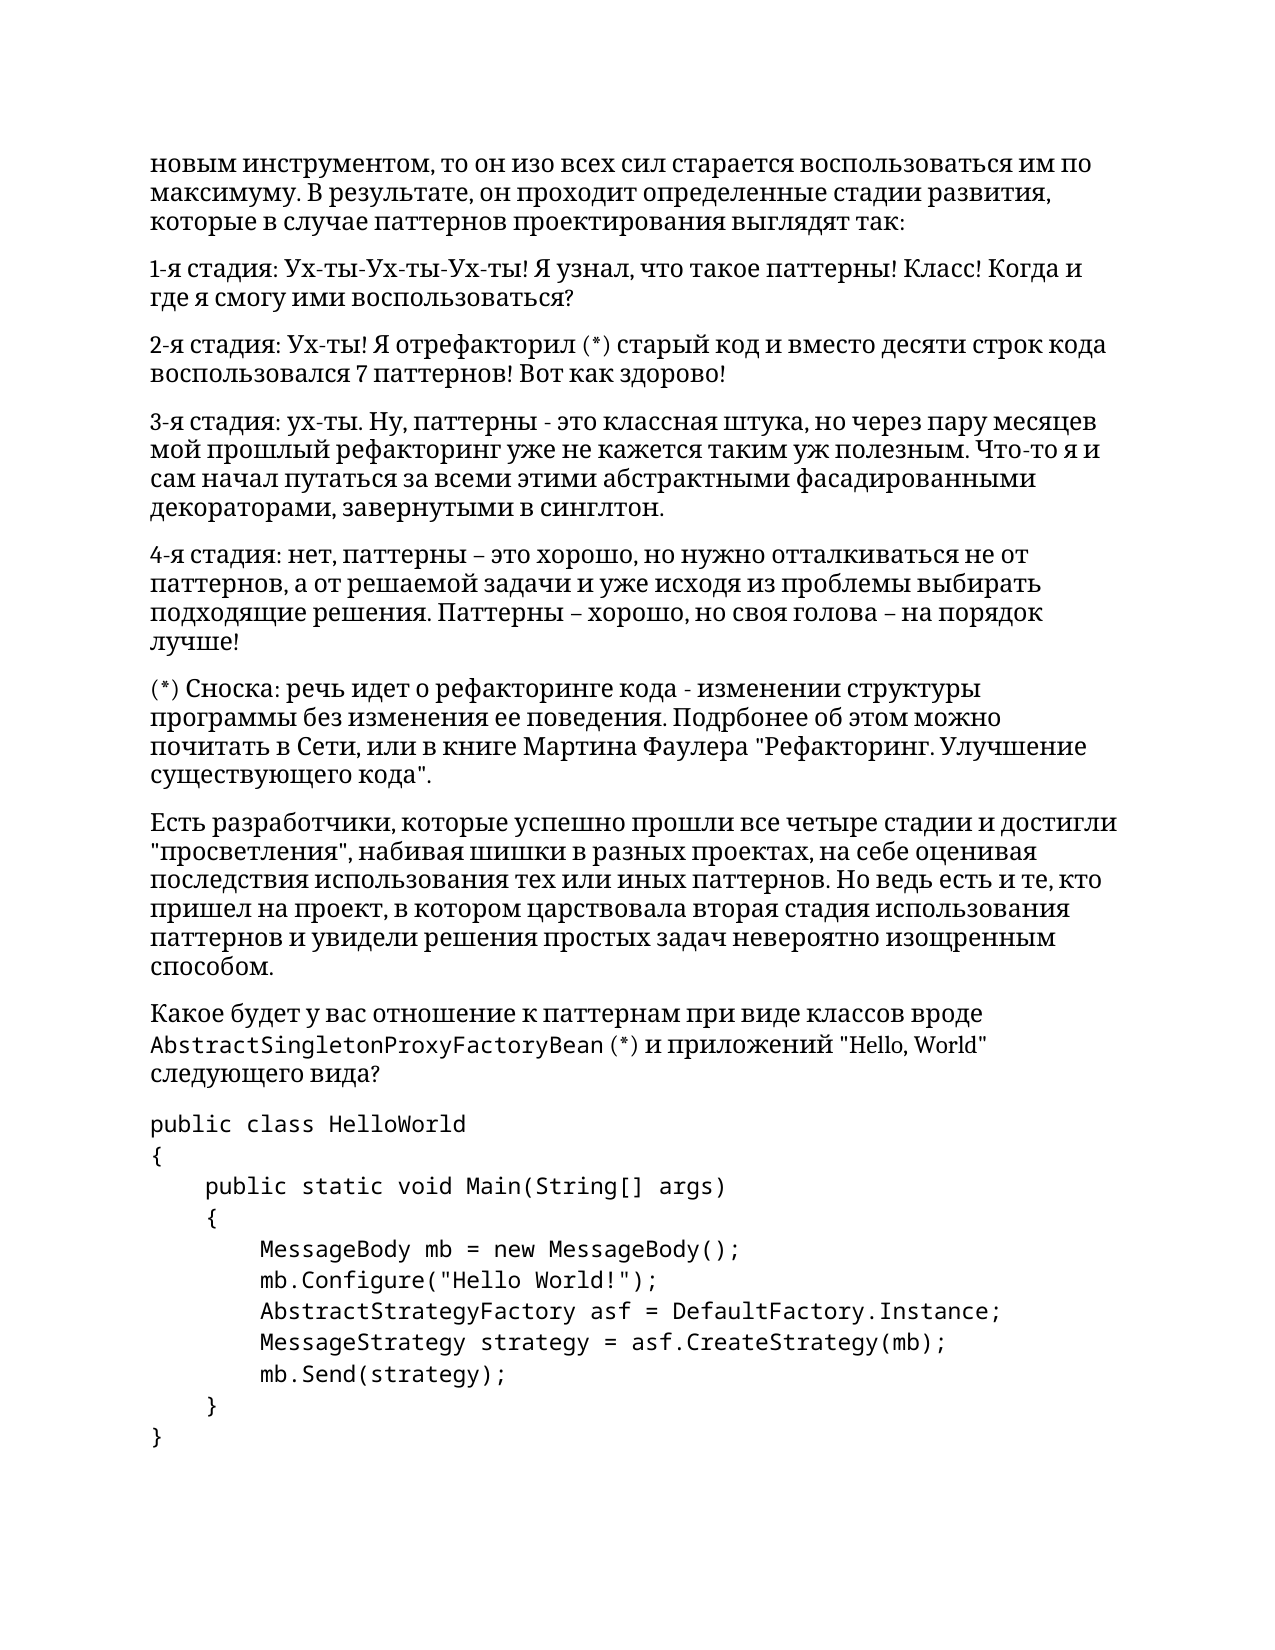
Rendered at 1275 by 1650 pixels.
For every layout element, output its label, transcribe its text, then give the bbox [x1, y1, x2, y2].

text 2-я стадия: Ух-ты! Я отрефакторил (*) старый код и вместо десяти строк кода воспользовался 7 паттернов! Вот как здорово! [150, 331, 1125, 389]
text public class HelloWorld { public static void Main(String[] args) { MessageBody mb = new MessageBody(); mb.Configure("Hello World!"); AbstractStrategyFactory asf = DefaultFactory.Instance; MessageStrategy strategy = asf.CreateStrategy(mb); mb.Send(strategy); } } [150, 1107, 1125, 1451]
text (*) Сноска: речь идет о рефакторинге кода - изменении структуры программы без изменения ее поведения. Подрбонее об этом можно почитать в Сети, или в книге Мартина Фаулера "Рефакторинг. Улучшение существующего кода". [150, 675, 1125, 790]
text 4-я стадия: нет, паттерны – это хорошо, но нужно отталкиваться не от паттернов, а от решаемой задачи и уже исходя из проблемы выбирать подходящие решения. Паттерны – хорошо, но своя голова – на порядок лучше! [150, 541, 1125, 656]
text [150, 150, 1125, 236]
text 1-я стадия: Ух-ты-Ух-ты-Ух-ты! Я узнал, что такое паттерны! Класс! Когда и где я смогу ими воспользоваться? [150, 255, 1125, 312]
text Есть разработчики, которые успешно прошли все четыре стадии и достигли "просветления", набивая шишки в разных проектах, на себе оценивая последствия использования тех или иных паттернов. Но ведь есть и те, кто пришел на проект, в котором царствовала вторая стадия использования паттернов и увидели решения простых задач невероятно изощренным способом. [150, 809, 1125, 981]
text Какое будет у вас отношение к паттернам при виде классов вроде AbstractSingletonProxyFactoryBean (*) и приложений "Hello, World" следующего вида? [150, 1000, 1125, 1089]
text 3-я стадия: ух-ты. Ну, паттерны - это классная штука, но через пару месяцев мой прошлый рефакторинг уже не кажется таким уж полезным. Что-то я и сам начал путаться за всеми этими абстрактными фасадированными декораторами, завернутыми в синглтон. [150, 407, 1125, 522]
